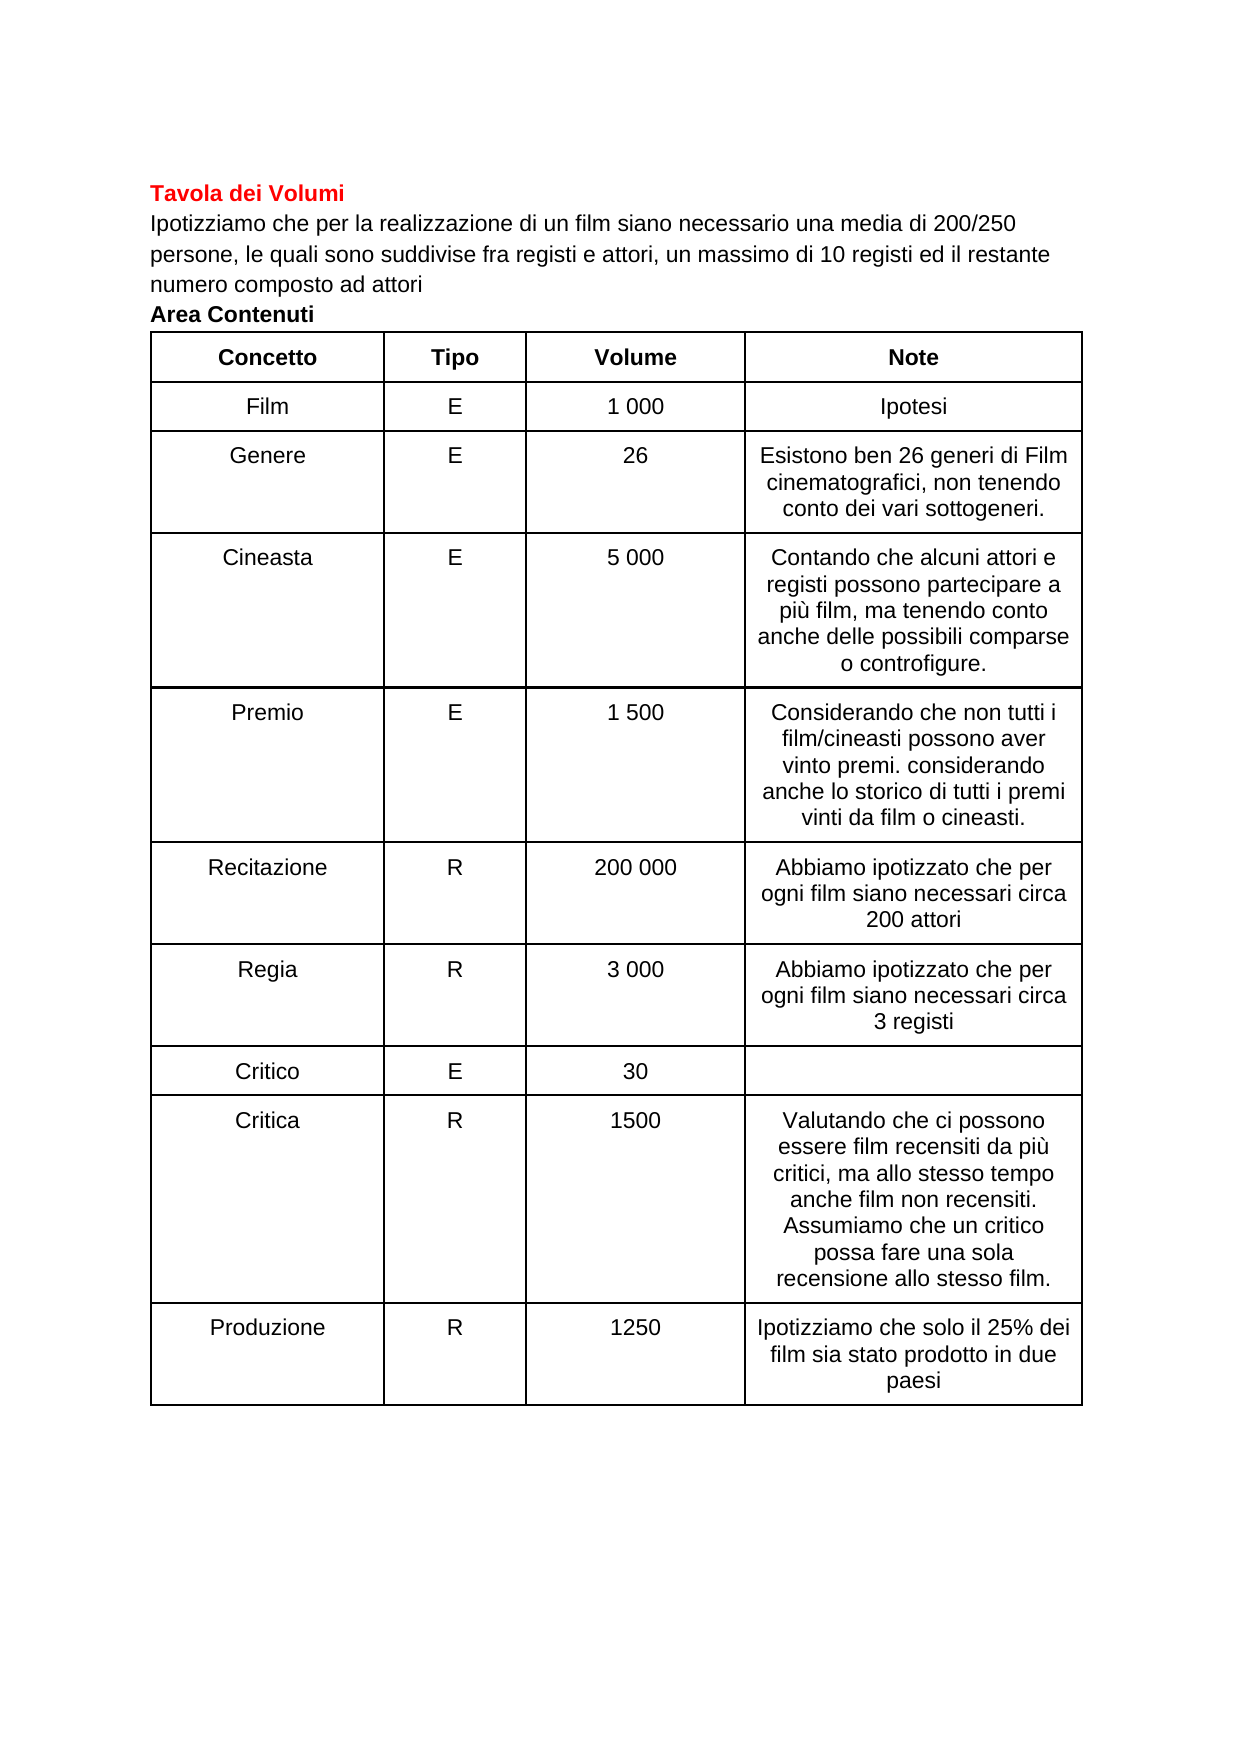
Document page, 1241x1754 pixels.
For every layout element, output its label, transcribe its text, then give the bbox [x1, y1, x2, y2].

table_cell Regia [152, 945, 383, 1045]
table_header Tipo [385, 333, 525, 381]
table_header Volume [527, 333, 744, 381]
table_cell 1500 [527, 1096, 744, 1302]
table_cell 1 500 [527, 689, 744, 841]
table_cell Cineasta [152, 534, 383, 686]
table_cell 1 000 [527, 383, 744, 430]
table_cell Recitazione [152, 843, 383, 943]
table_cell E [385, 383, 525, 430]
table_cell Film [152, 383, 383, 430]
table_cell Critica [152, 1096, 383, 1302]
table_cell Abbiamo ipotizzato che per ogni film siano necessari circa 200 attori [746, 843, 1081, 943]
table_cell Esistono ben 26 generi di Film cinematografici, non tenendo conto dei vari sottogeneri. [746, 432, 1081, 532]
table_cell Critico [152, 1047, 383, 1094]
table_cell 3 000 [527, 945, 744, 1045]
table_cell Considerando che non tutti i film/cineasti possono aver vinto premi. considerando anche lo storico di tutti i premi vinti da film o cineasti. [746, 689, 1081, 841]
table_cell Valutando che ci possono essere film recensiti da più critici, ma allo stesso tempo anche film non recensiti. Assumiamo che un critico possa fare una sola recensione allo stesso film. [746, 1096, 1081, 1302]
table_cell [746, 1047, 1081, 1094]
table_cell 200 000 [527, 843, 744, 943]
table_cell R [385, 945, 525, 1045]
text Area Contenuti [150, 301, 1090, 327]
table_cell Abbiamo ipotizzato che per ogni film siano necessari circa 3 registi [746, 945, 1081, 1045]
table_cell R [385, 1304, 525, 1404]
table_cell Ipotesi [746, 383, 1081, 430]
table_cell Ipotizziamo che solo il 25% dei film sia stato prodotto in due paesi [746, 1304, 1081, 1404]
table_cell 5 000 [527, 534, 744, 686]
table_cell R [385, 1096, 525, 1302]
table_cell 1250 [527, 1304, 744, 1404]
table_cell E [385, 432, 525, 532]
table_header Note [746, 333, 1081, 381]
table_cell 26 [527, 432, 744, 532]
table_header Concetto [152, 333, 383, 381]
table_cell Genere [152, 432, 383, 532]
table_cell R [385, 843, 525, 943]
table_cell Contando che alcuni attori e registi possono partecipare a più film, ma tenendo conto anche delle possibili comparse o controfigure. [746, 534, 1081, 686]
table_cell E [385, 534, 525, 686]
table_cell E [385, 1047, 525, 1094]
text Ipotizziamo che per la realizzazione di un film siano necessario una media di 200/250 persone, le quali sono suddivise fra registi e attori, un massimo di 10 registi ed il restante numero composto ad attori [150, 210, 1090, 297]
table_cell 30 [527, 1047, 744, 1094]
table_cell E [385, 689, 525, 841]
text Tavola dei Volumi [150, 180, 1090, 207]
table_cell Premio [152, 689, 383, 841]
table_cell Produzione [152, 1304, 383, 1404]
